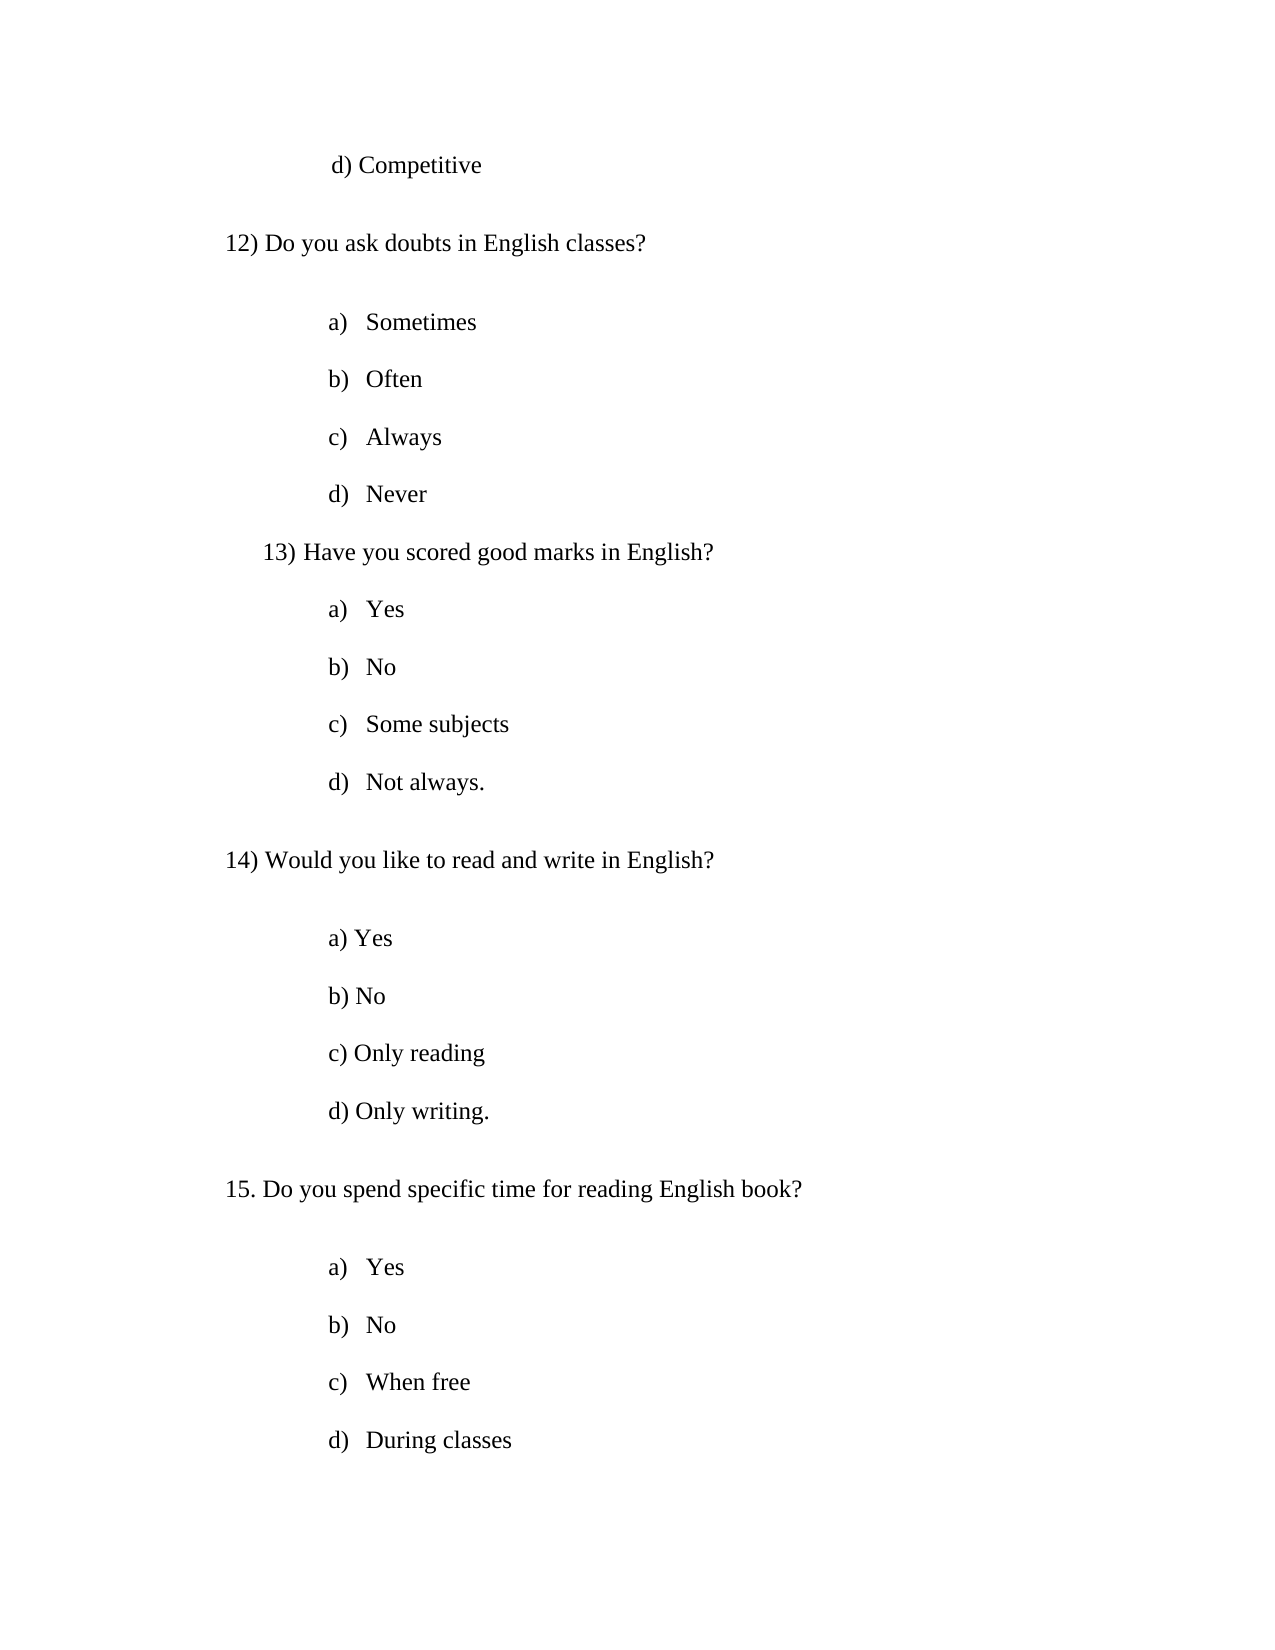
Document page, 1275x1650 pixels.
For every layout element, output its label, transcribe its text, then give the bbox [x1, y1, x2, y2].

list Some subjects [328, 709, 1125, 738]
list Often [328, 364, 1125, 393]
text d) Competitive [225, 150, 1125, 179]
list Not always. [328, 767, 1125, 795]
list b) No [303, 981, 1125, 1009]
list d) Only writing. [303, 1096, 1125, 1124]
text 12) Do you ask doubts in English classes? [225, 228, 1125, 257]
list Never [328, 479, 1125, 508]
list Yes [328, 1252, 1125, 1281]
list Yes [328, 594, 1125, 623]
text 14) Would you like to read and write in English? [225, 845, 1125, 874]
list Sometimes [328, 307, 1125, 335]
list When free [328, 1367, 1125, 1396]
list No [328, 652, 1125, 680]
list No [328, 1310, 1125, 1339]
list During classes [328, 1425, 1125, 1454]
list Always [328, 422, 1125, 450]
list c) Only reading [303, 1038, 1125, 1067]
text 15. Do you spend specific time for reading English book? [225, 1174, 1125, 1203]
list Have you scored good marks in English? [262, 537, 1125, 565]
list a) Yes [303, 923, 1125, 952]
